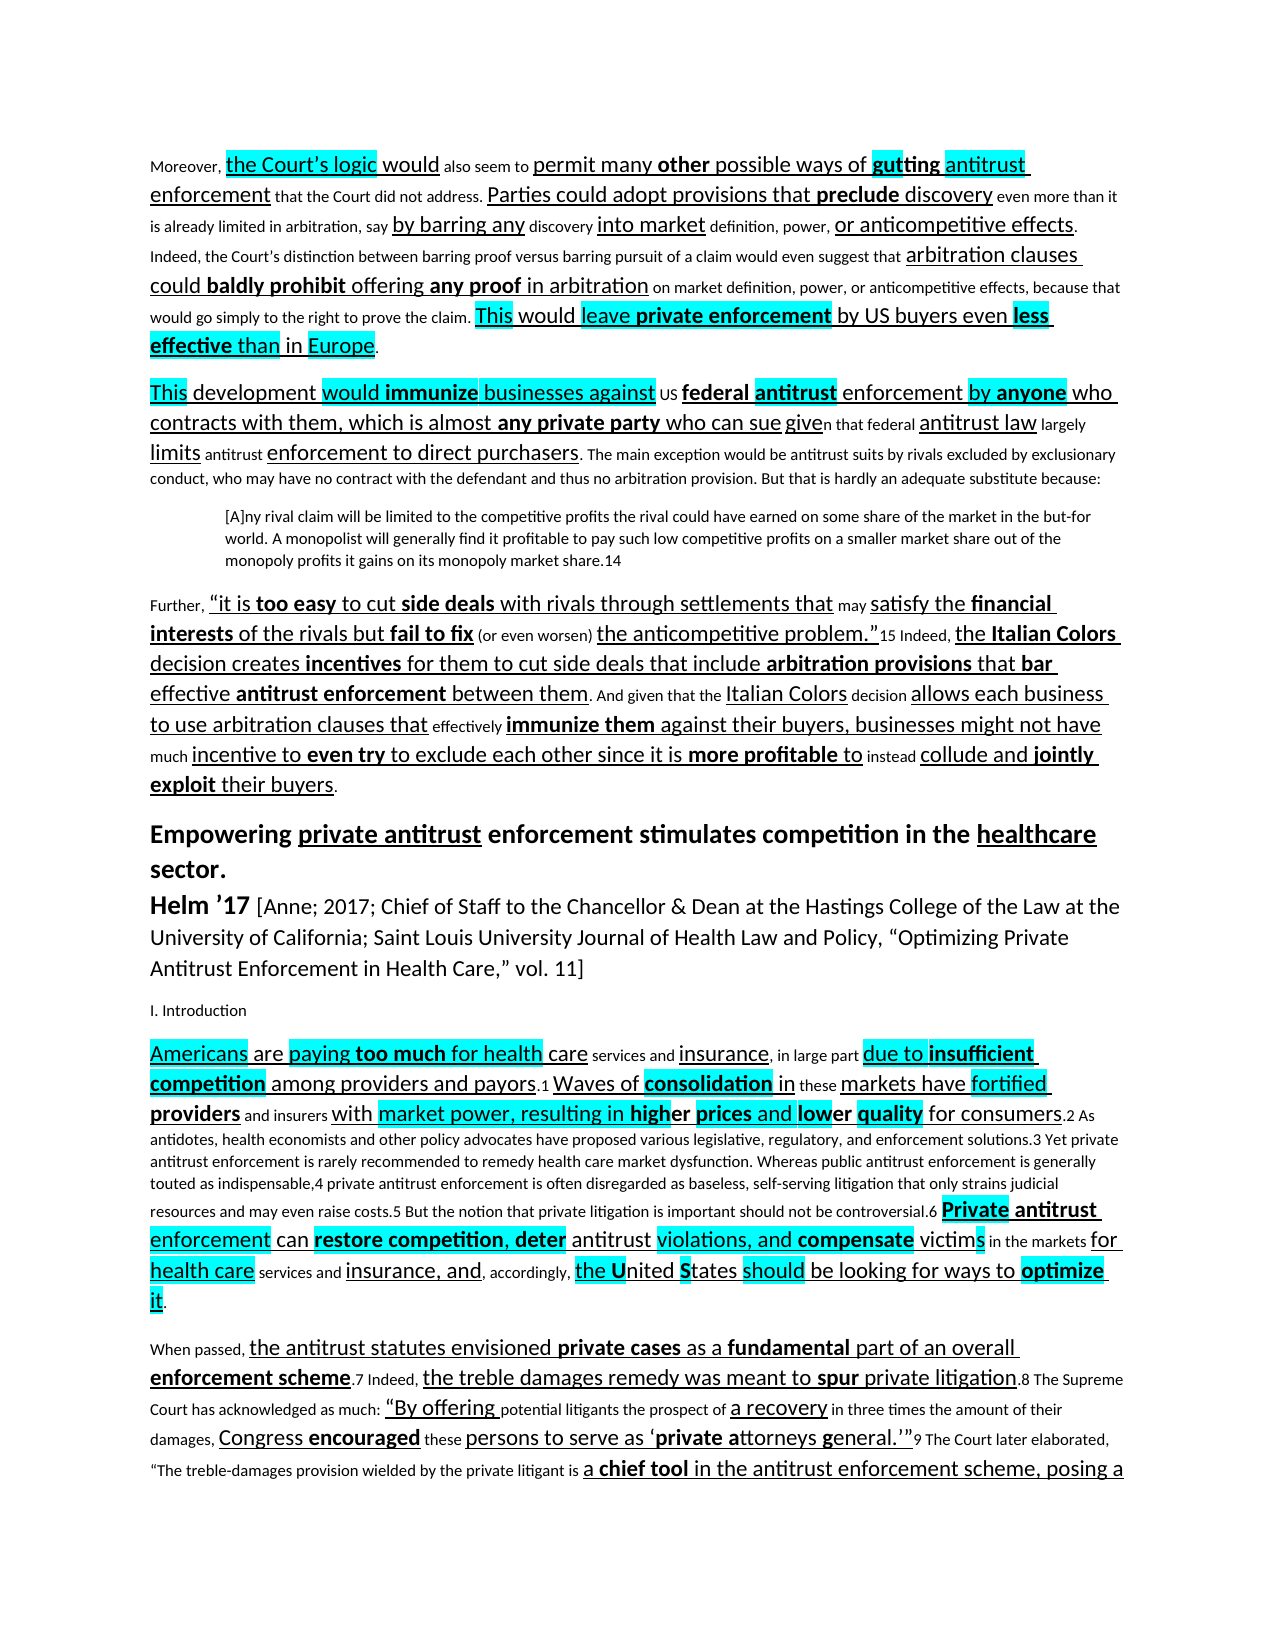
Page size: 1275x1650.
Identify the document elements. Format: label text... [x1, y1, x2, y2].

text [150, 1333, 1125, 1482]
text Further, “it is too easy to cut side deals with rivals through settlements that may satisfy the financial interests of the rivals but fail to fix (or even worsen) the anticompetitive problem.”15 Indeed, the Italian Colors decision creates incentives for them to cut side deals that include arbitration provisions that bar effective antitrust enforcement between them. And given that the Italian Colors decision allows each business to use arbitration clauses that effectively immunize them against their buyers, businesses might not have much incentive to even try to exclude each other since it is more profitable to instead collude and jointly exploit their buyers. [150, 589, 1125, 798]
text Moreover, the Court’s logic would also seem to permit many other possible ways of gutting antitrust enforcement that the Court did not address. Parties could adopt provisions that preclude discovery even more than it is already limited in arbitration, say by barring any discovery into market definition, power, or anticompetitive effects. Indeed, the Court’s distinction between barring proof versus barring pursuit of a claim would even suggest that arbitration clauses could baldly prohibit offering any proof in arbitration on market definition, power, or anticompetitive effects, because that would go simply to the right to prove the claim. This would leave private enforcement by US buyers even less effective than in Europe. [150, 150, 1125, 359]
text I. Introduction [150, 1001, 1125, 1021]
subtitle Empowering private antitrust enforcement stimulates competition in the healthcare sector. [150, 817, 1125, 886]
text [A]ny rival claim will be limited to the competitive profits the rival could have earned on some share of the market in the but-for world. A monopolist will generally find it profitable to pay such low competitive profits on a smaller market share out of the monopoly profits it gains on its monopoly market share.14 [225, 507, 1125, 571]
text This development would immunize businesses against US federal antitrust enforcement by anyone who contracts with them, which is almost any private party who can sue given that federal antitrust law largely limits antitrust enforcement to direct purchasers. The main exception would be antitrust suits by rivals excluded by exclusionary conduct, who may have no contract with the defendant and thus no arbitration provision. But that is hardly an adequate substitute because: [150, 378, 1125, 488]
text Americans are paying too much for health care services and insurance, in large part due to insufficient competition among providers and payors.1 Waves of consolidation in these markets have fortified providers and insurers with market power, resulting in higher prices and lower quality for consumers.2 As antidotes, health economists and other policy advocates have proposed various legislative, regulatory, and enforcement solutions.3 Yet private antitrust enforcement is rarely recommended to remedy health care market dysfunction. Whereas public antitrust enforcement is generally touted as indispensable,4 private antitrust enforcement is often disregarded as baseless, self-serving litigation that only strains judicial resources and may even raise costs.5 But the notion that private litigation is important should not be controversial.6 Private antitrust enforcement can restore competition, deter antitrust violations, and compensate victims in the markets for health care services and insurance, and, accordingly, the United States should be looking for ways to optimize it. [150, 1039, 1125, 1314]
text Helm ’17 [Anne; 2017; Chief of Staff to the Chancellor & Dean at the Hastings College of the Law at the University of California; Saint Louis University Journal of Health Law and Policy, “Optimizing Private Antitrust Enforcement in Health Care,” vol. 11] [150, 888, 1125, 982]
